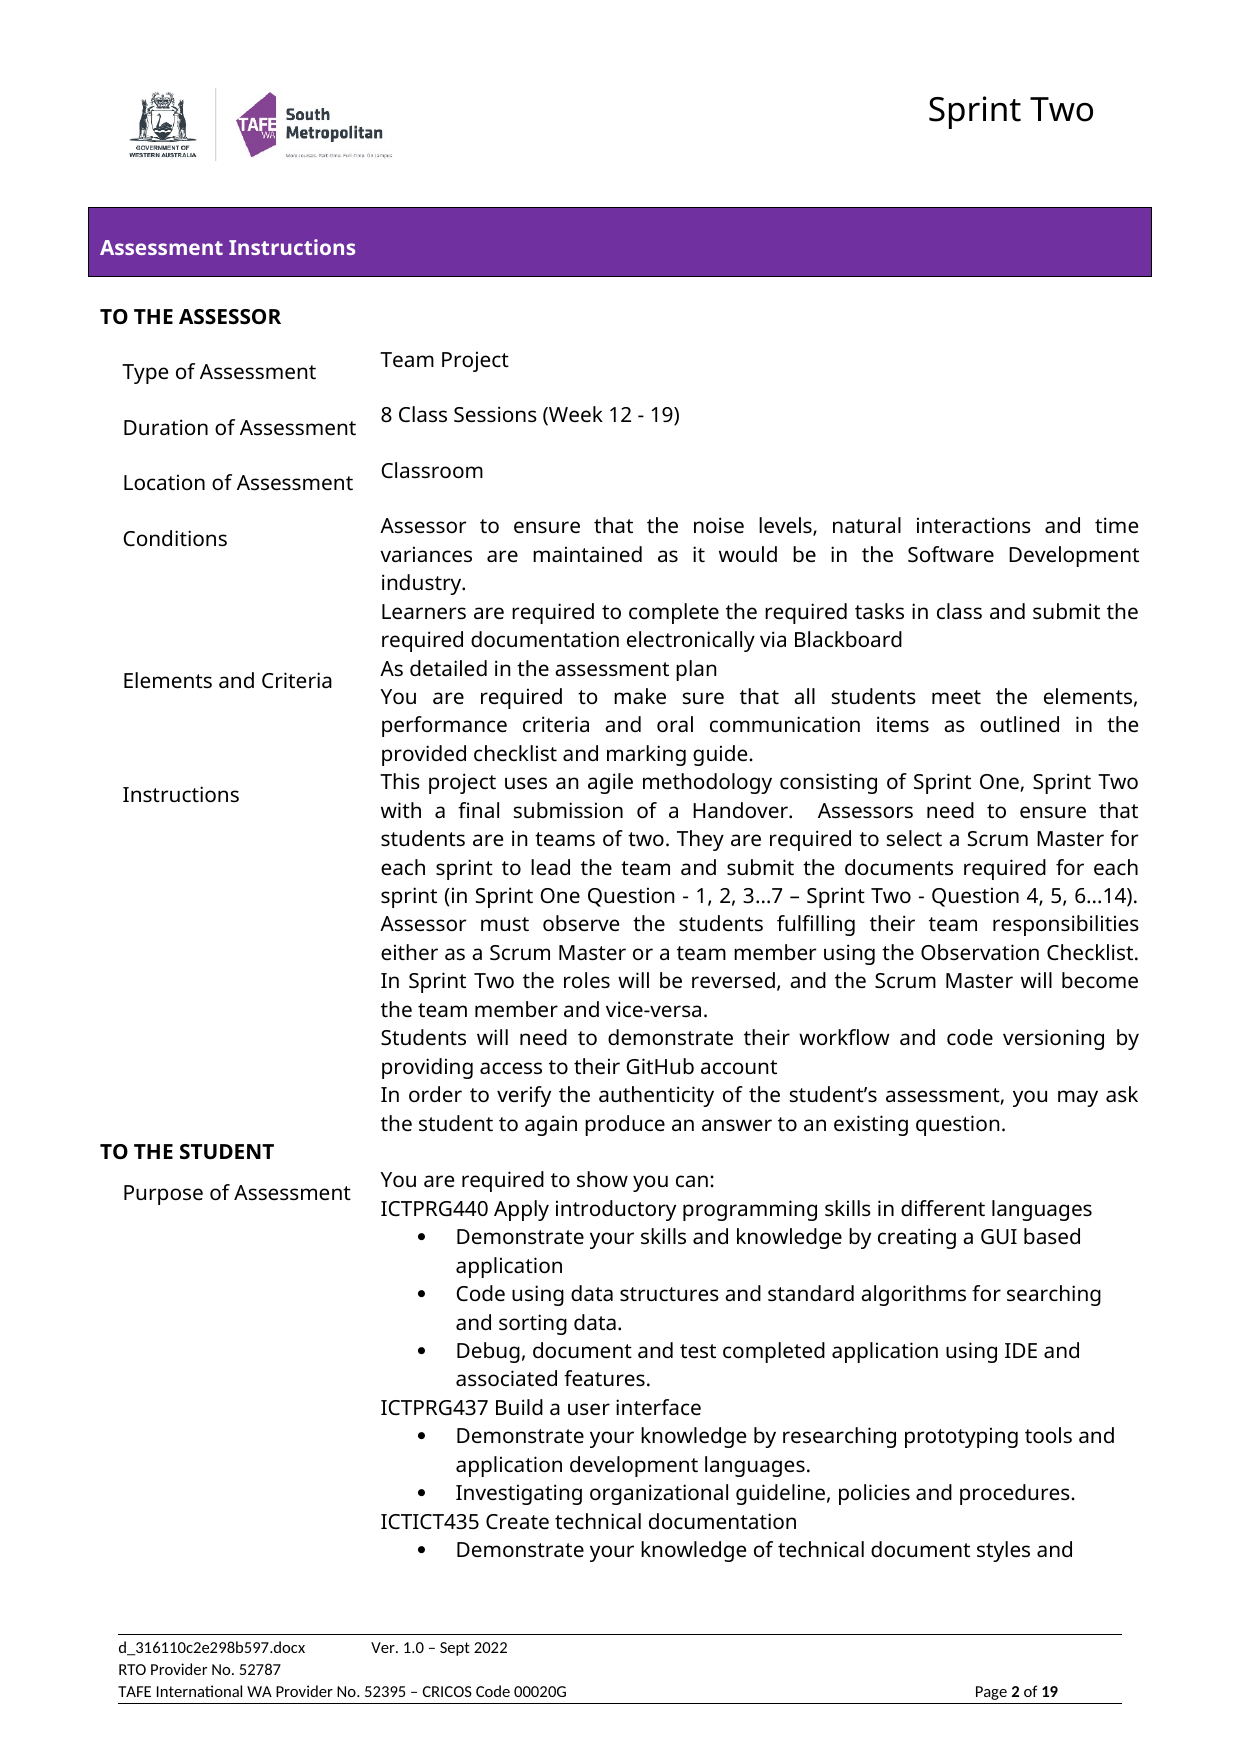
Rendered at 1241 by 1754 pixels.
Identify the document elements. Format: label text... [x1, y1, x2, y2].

table_cell TO THE ASSESSOR [89, 277, 1152, 345]
table_cell 8 Class Sessions (Week 12 - 19) [369, 400, 1152, 456]
table_cell As detailed in the assessment plan You are required to make sure that all students meet the elements, performance criteria and oral communication items as outlined in the provided checklist and marking guide. [369, 654, 1152, 767]
table_cell This project uses an agile methodology consisting of Sprint One, Sprint Two with a final submission of a Handover. Assessors need to ensure that students are in teams of two. They are required to select a Scrum Master for each sprint to lead the team and submit the documents required for each sprint (in Sprint One Question - 1, 2, 3…7 – Sprint Two - Question 4, 5, 6…14). Assessor must observe the students fulfilling their team responsibilities either as a Scrum Master or a team member using the Observation Checklist. In Sprint Two the roles will be reversed, and the Scrum Master will become the team member and vice-versa. Students will need to demonstrate their workflow and code versioning by providing access to their GitHub account In order to verify the authenticity of the student’s assessment, you may ask the student to again produce an answer to an existing question. [369, 768, 1152, 1137]
table_cell TO THE STUDENT [89, 1137, 1152, 1166]
table_cell Assessor to ensure that the noise levels, natural interactions and time variances are maintained as it would be in the Software Development industry. Learners are required to complete the required tasks in class and submit the required documentation electronically via Blackboard [369, 511, 1152, 654]
table_cell Elements and Criteria [89, 654, 369, 767]
picture [129, 88, 393, 161]
table_cell Team Project [369, 345, 1152, 400]
table_cell Conditions [89, 511, 369, 654]
table_cell Type of Assessment [89, 345, 369, 400]
table_cell Duration of Assessment [89, 400, 369, 456]
table_cell Location of Assessment [89, 456, 369, 511]
table_header Assessment Instructions [89, 208, 1151, 276]
table_cell Purpose of Assessment [89, 1166, 369, 1564]
table_cell Classroom [369, 456, 1152, 511]
table_cell Instructions [89, 768, 369, 1137]
